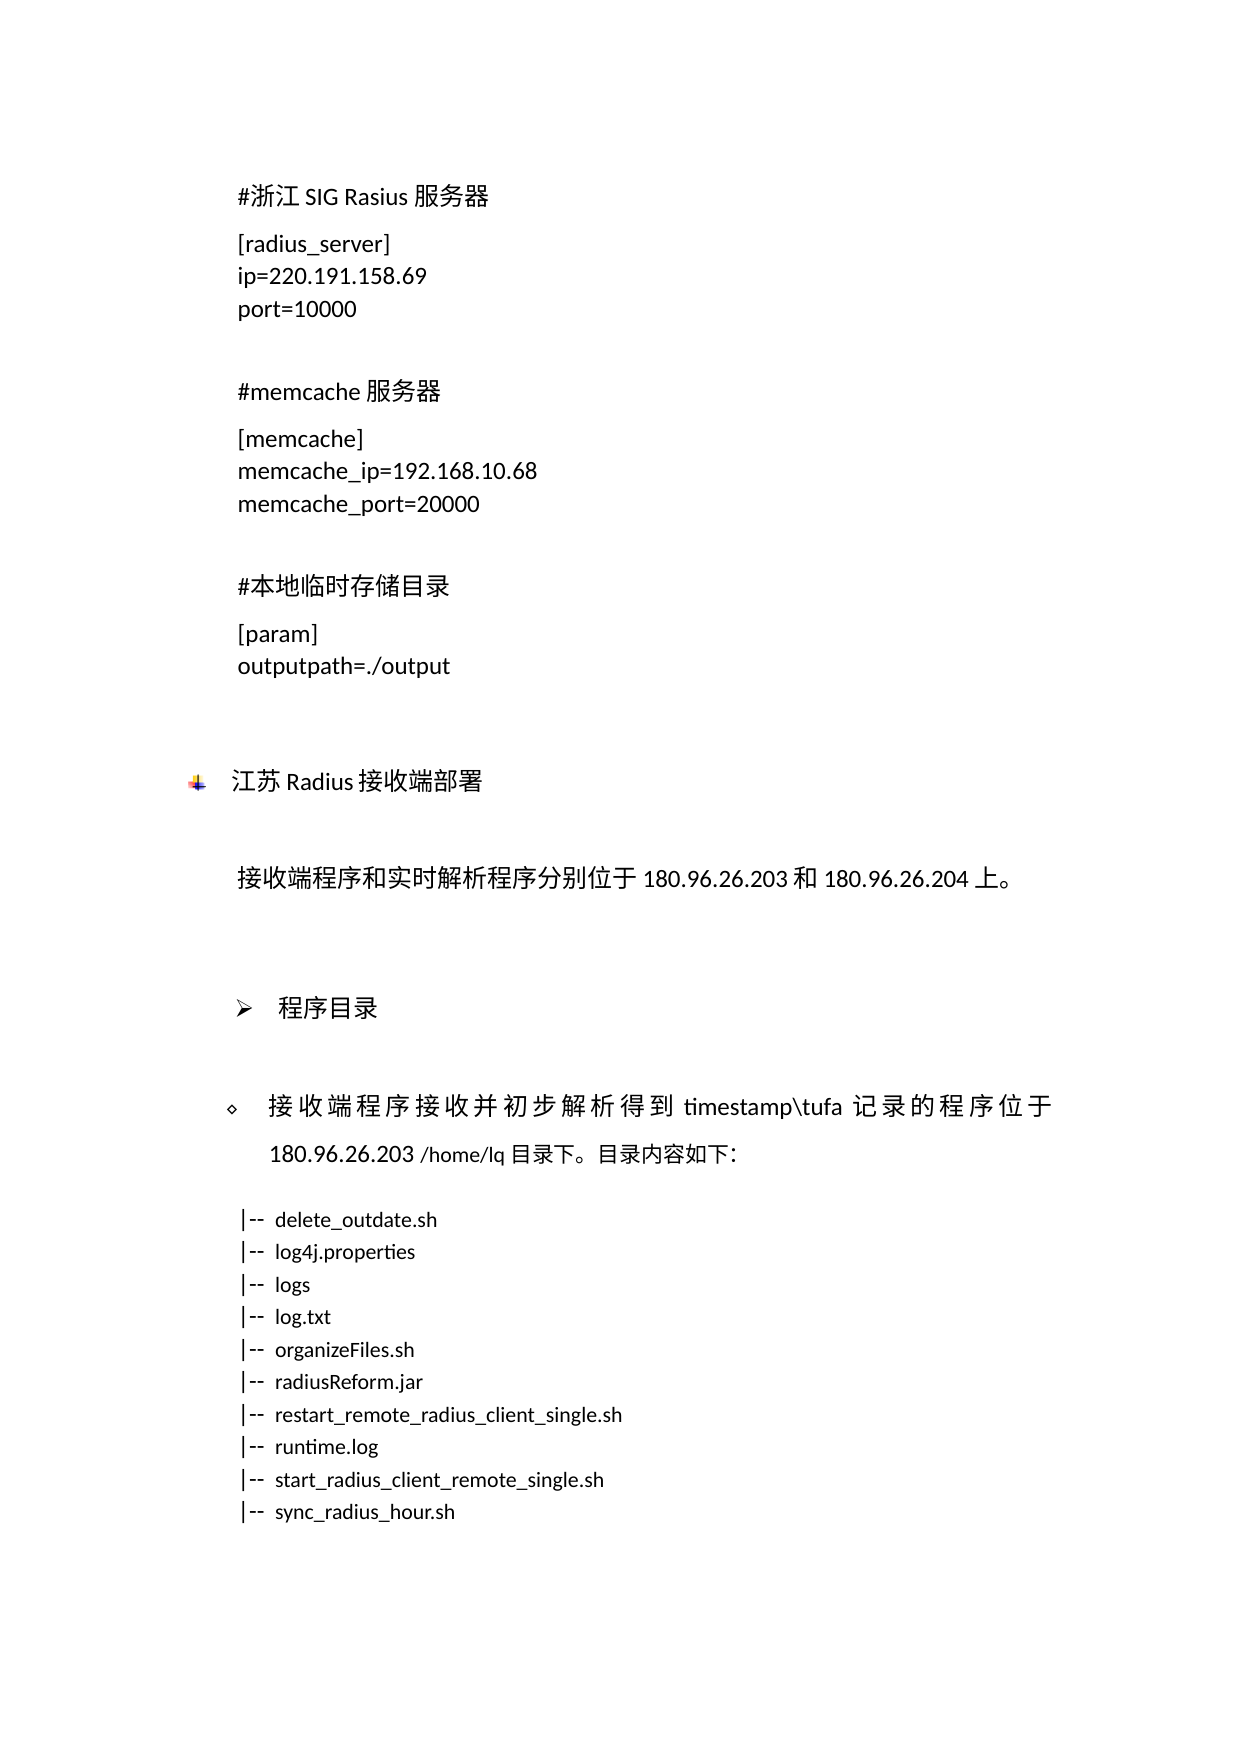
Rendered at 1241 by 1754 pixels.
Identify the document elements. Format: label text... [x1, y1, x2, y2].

text |-- start_radius_client_remote_single.sh [187, 1462, 1053, 1494]
text memcache_port=20000 [187, 487, 1053, 519]
text |-- radiusReform.jar [187, 1364, 1053, 1397]
text ip=220.191.158.69 [187, 259, 1053, 292]
text |-- logs [187, 1267, 1053, 1299]
text #本地临时存储目录 [187, 552, 1053, 617]
list 江苏Radius接收端部署 [187, 747, 1053, 812]
text #memcache服务器 [187, 357, 1053, 422]
text |-- log.txt [187, 1299, 1053, 1332]
text port=10000 [187, 292, 1053, 324]
text |-- restart_remote_radius_client_single.sh [187, 1397, 1053, 1429]
list 程序目录 [234, 974, 1053, 1039]
text |-- delete_outdate.sh [187, 1202, 1053, 1234]
text |-- organizeFiles.sh [187, 1332, 1053, 1364]
text outputpath=./output [187, 649, 1053, 682]
text memcache_ip=192.168.10.68 [187, 454, 1053, 487]
text [radius_server] [187, 227, 1053, 259]
text #浙江SIG Rasius 服务器 [187, 162, 1053, 227]
text [param] [187, 617, 1053, 649]
text |-- sync_radius_hour.sh [187, 1494, 1053, 1527]
list 接收端程序接收并初步解析得到timestamp\tufa记录的程序位于180.96.26.203 /home/lq 目录下。目录内容如下： [225, 1072, 1053, 1169]
text [memcache] [187, 422, 1053, 454]
text 接收端程序和实时解析程序分别位于180.96.26.203和180.96.26.204上。 [187, 844, 1053, 909]
text |-- log4j.properties [187, 1234, 1053, 1267]
text |-- runtime.log [187, 1429, 1053, 1462]
picture [188, 773, 206, 791]
